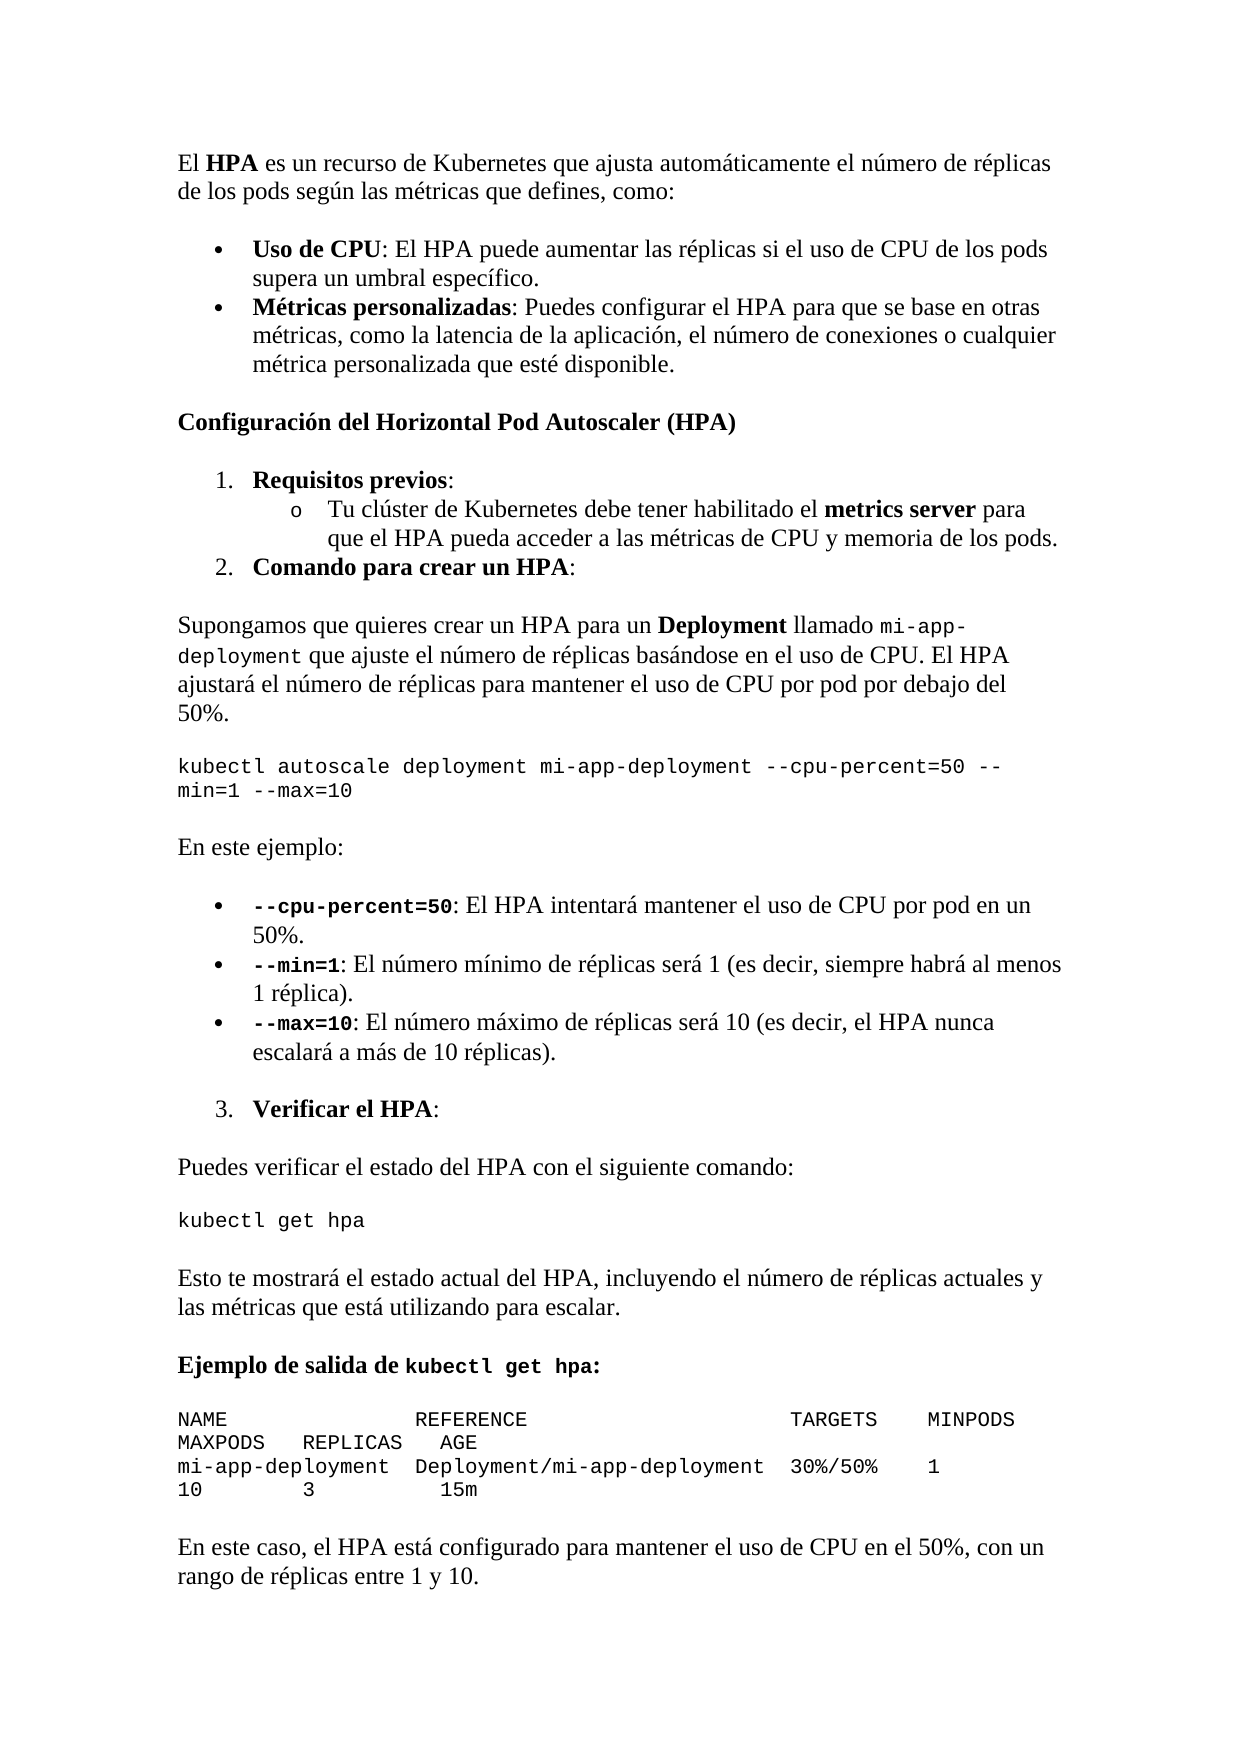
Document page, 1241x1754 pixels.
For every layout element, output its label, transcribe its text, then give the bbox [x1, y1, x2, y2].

text kubectl autoscale deployment mi-app-deployment --cpu-percent=50 --min=1 --max=10 [177, 756, 1063, 803]
text Ejemplo de salida de kubectl get hpa: [177, 1350, 1063, 1379]
text Configuración del Horizontal Pod Autoscaler (HPA) [177, 407, 1063, 436]
text Puedes verificar el estado del HPA con el siguiente comando: [177, 1152, 1063, 1181]
list Métricas personalizadas: Puedes configurar el HPA para que se base en otras métricas, como la latencia de la aplicación, el número de conexiones o cualquier métrica personalizada que esté disponible. [215, 292, 1063, 378]
list --cpu-percent=50: El HPA intentará mantener el uso de CPU por pod en un 50%. [215, 890, 1063, 949]
list Uso de CPU: El HPA puede aumentar las réplicas si el uso de CPU de los pods supera un umbral específico. [215, 234, 1063, 292]
text Supongamos que quieres crear un HPA para un Deployment llamado mi-app-deployment que ajuste el número de réplicas basándose en el uso de CPU. El HPA ajustará el número de réplicas para mantener el uso de CPU por pod por debajo del 50%. [177, 610, 1063, 727]
text El HPA es un recurso de Kubernetes que ajusta automáticamente el número de réplicas de los pods según las métricas que defines, como: [177, 148, 1063, 205]
text mi-app-deployment Deployment/mi-app-deployment 30%/50% 1 10 3 15m [177, 1456, 1063, 1503]
text Esto te mostrará el estado actual del HPA, incluyendo el número de réplicas actuales y las métricas que está utilizando para escalar. [177, 1263, 1063, 1321]
list Verificar el HPA: [215, 1094, 1063, 1123]
text En este ejemplo: [177, 832, 1063, 861]
list --min=1: El número mínimo de réplicas será 1 (es decir, siempre habrá al menos 1 réplica). [215, 949, 1063, 1007]
text En este caso, el HPA está configurado para mantener el uso de CPU en el 50%, con un rango de réplicas entre 1 y 10. [177, 1532, 1063, 1590]
list Comando para crear un HPA: [215, 552, 1063, 581]
text NAME REFERENCE TARGETS MINPODS MAXPODS REPLICAS AGE [177, 1408, 1063, 1456]
text kubectl get hpa [177, 1210, 1063, 1234]
list Tu clúster de Kubernetes debe tener habilitado el metrics server para que el HPA pueda acceder a las métricas de CPU y memoria de los pods. [290, 494, 1063, 552]
list Requisitos previos: [215, 465, 1063, 494]
list --max=10: El número máximo de réplicas será 10 (es decir, el HPA nunca escalará a más de 10 réplicas). [215, 1007, 1063, 1065]
